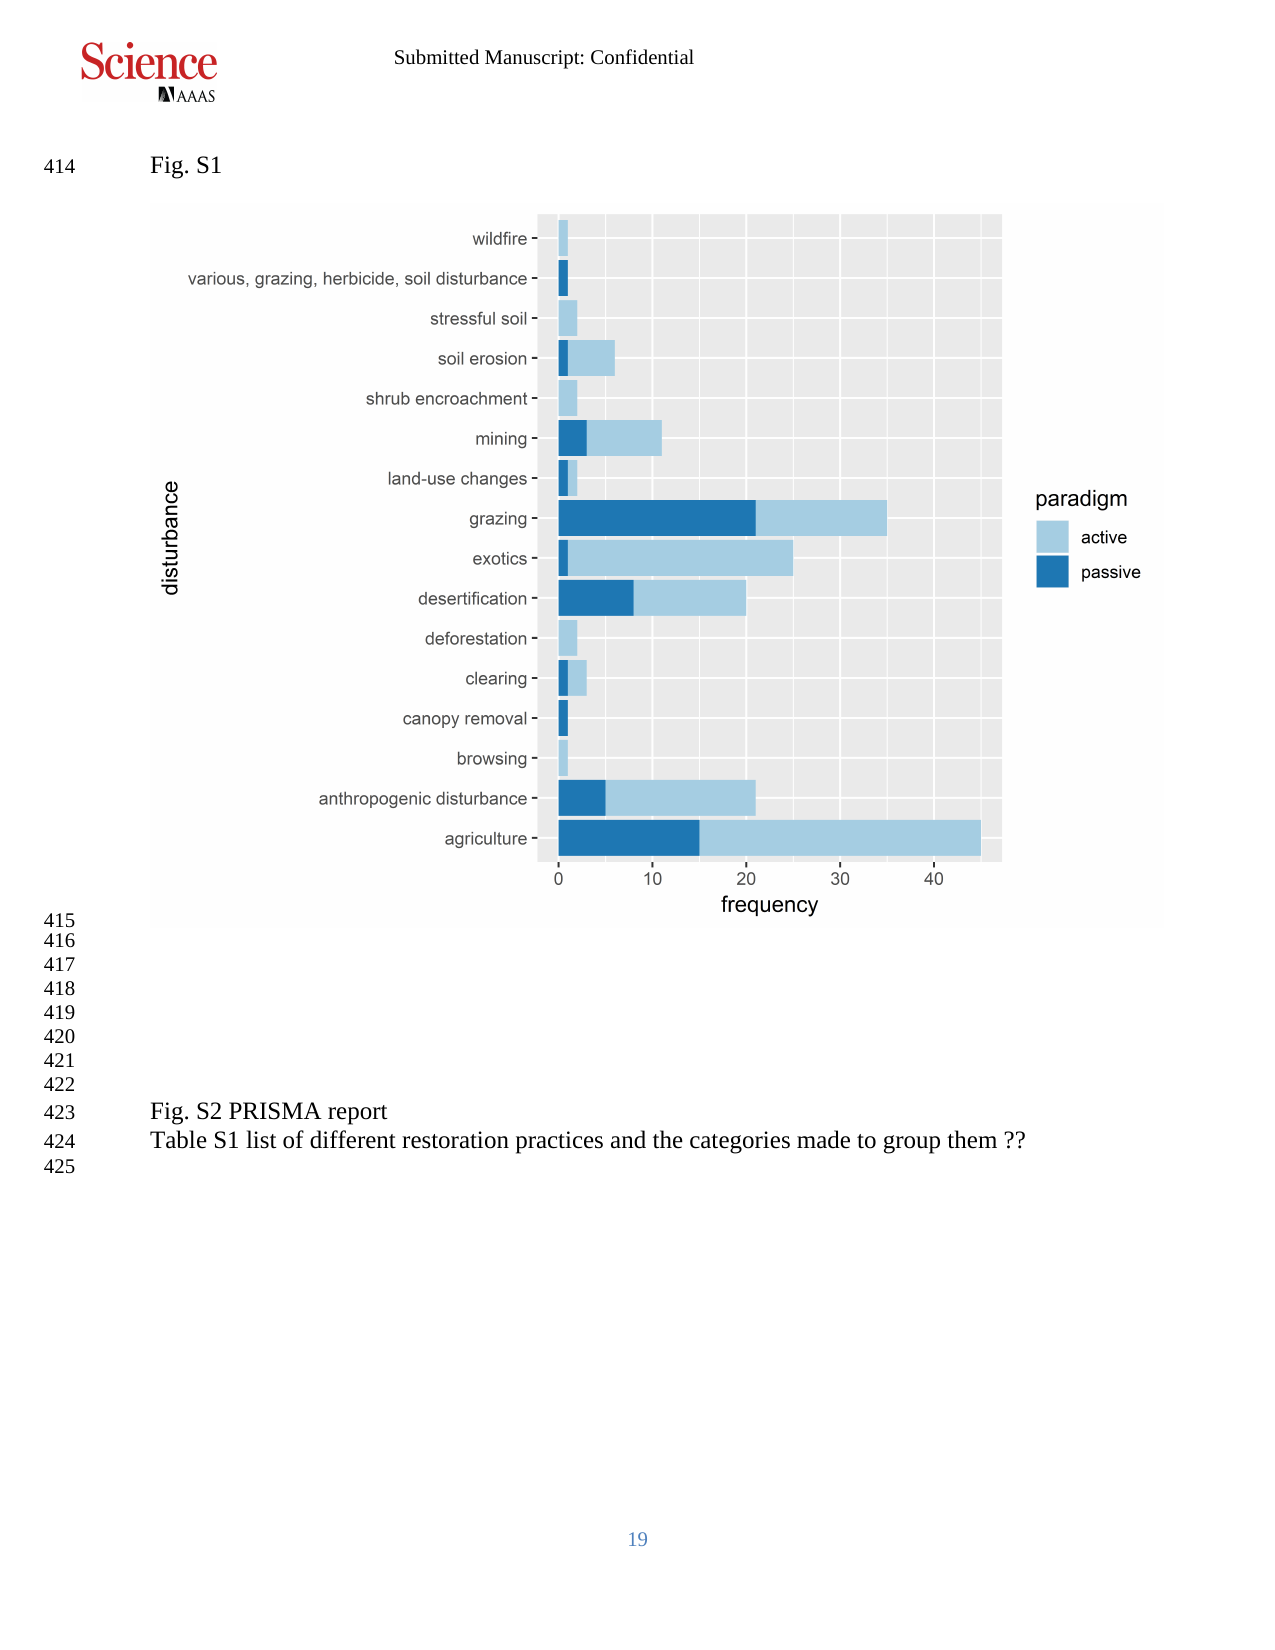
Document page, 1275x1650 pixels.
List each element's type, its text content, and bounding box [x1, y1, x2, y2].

text Fig. S1 [150, 150, 1125, 179]
text Fig. S2 PRISMA report [150, 1096, 1125, 1125]
picture [150, 203, 1164, 928]
picture [81, 42, 217, 102]
text Table S1 list of different restoration practices and the categories made to group them ?? [150, 1125, 1125, 1154]
